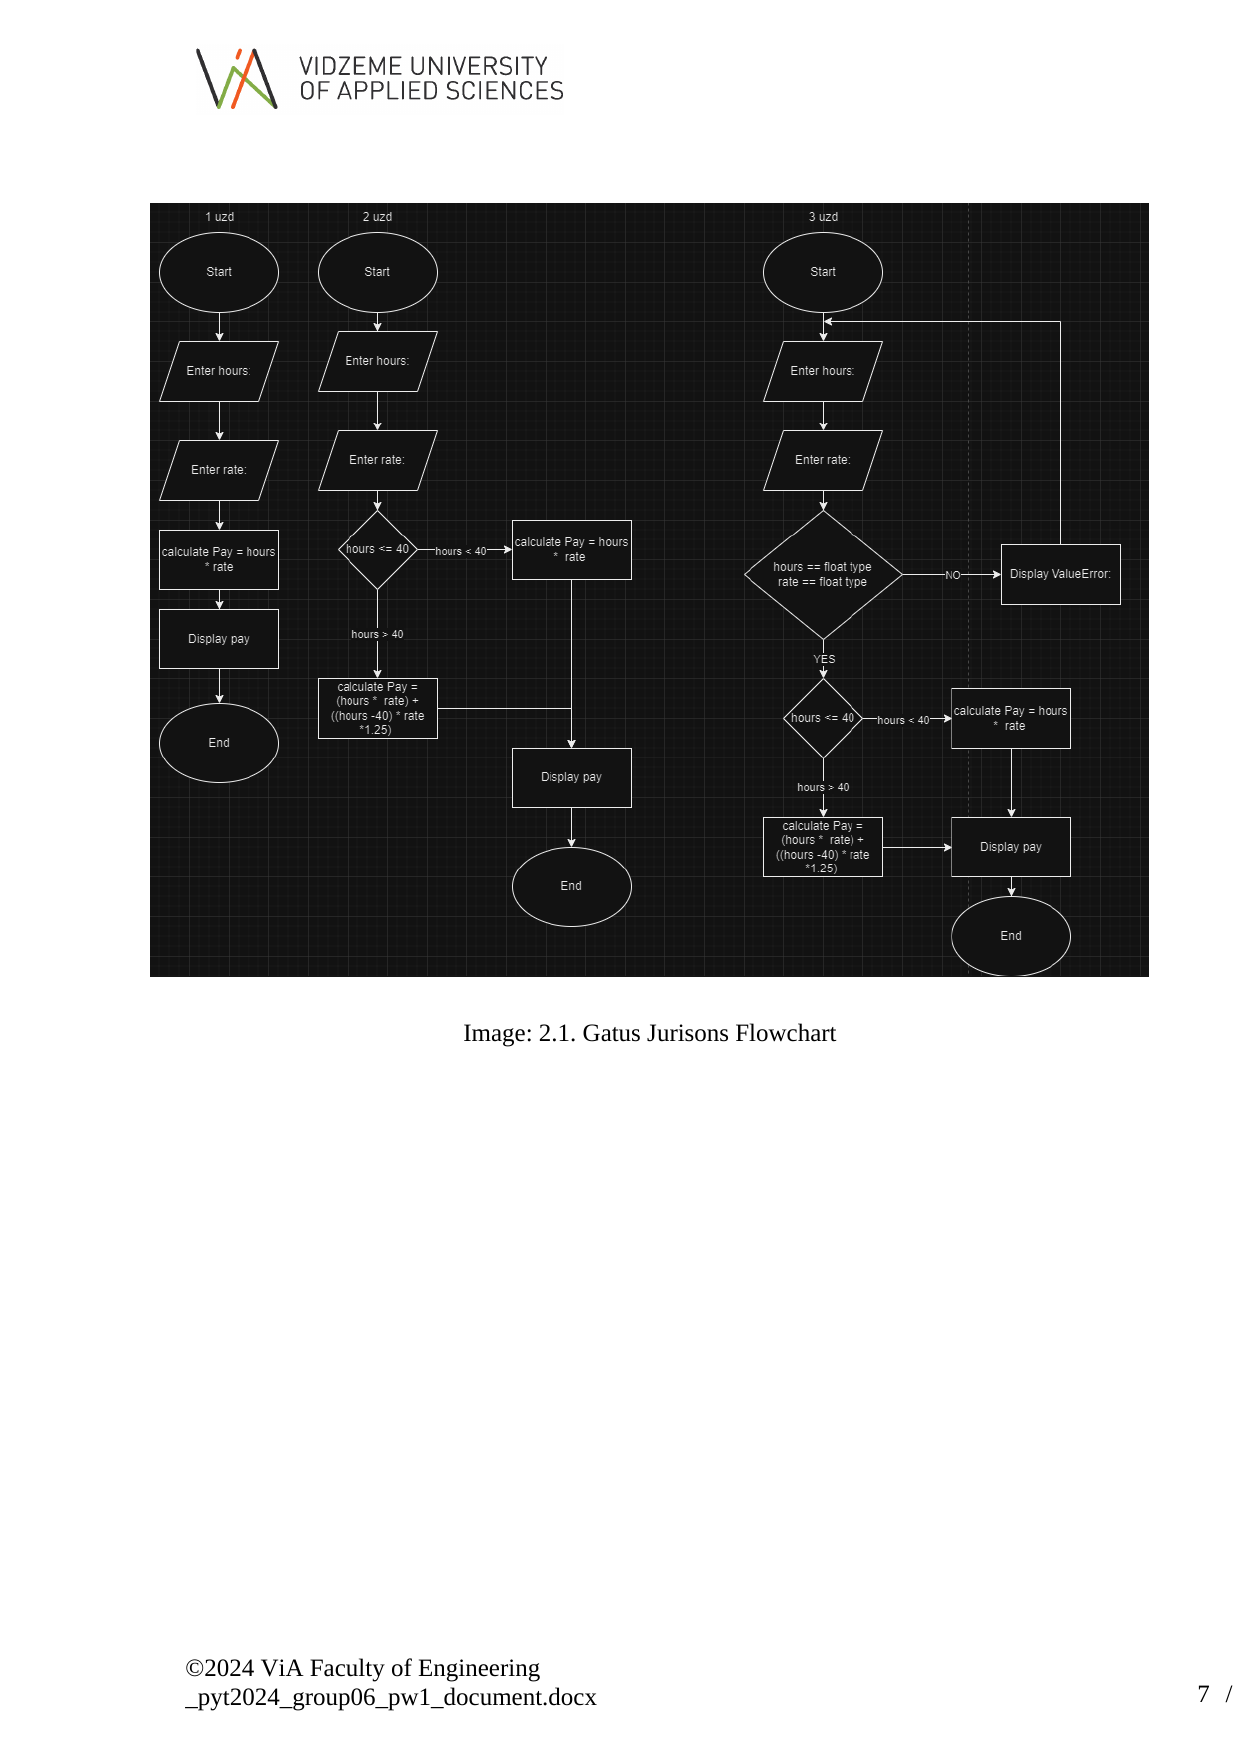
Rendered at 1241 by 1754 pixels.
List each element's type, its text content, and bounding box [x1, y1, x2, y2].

picture [149, 203, 1148, 974]
picture [196, 44, 564, 115]
